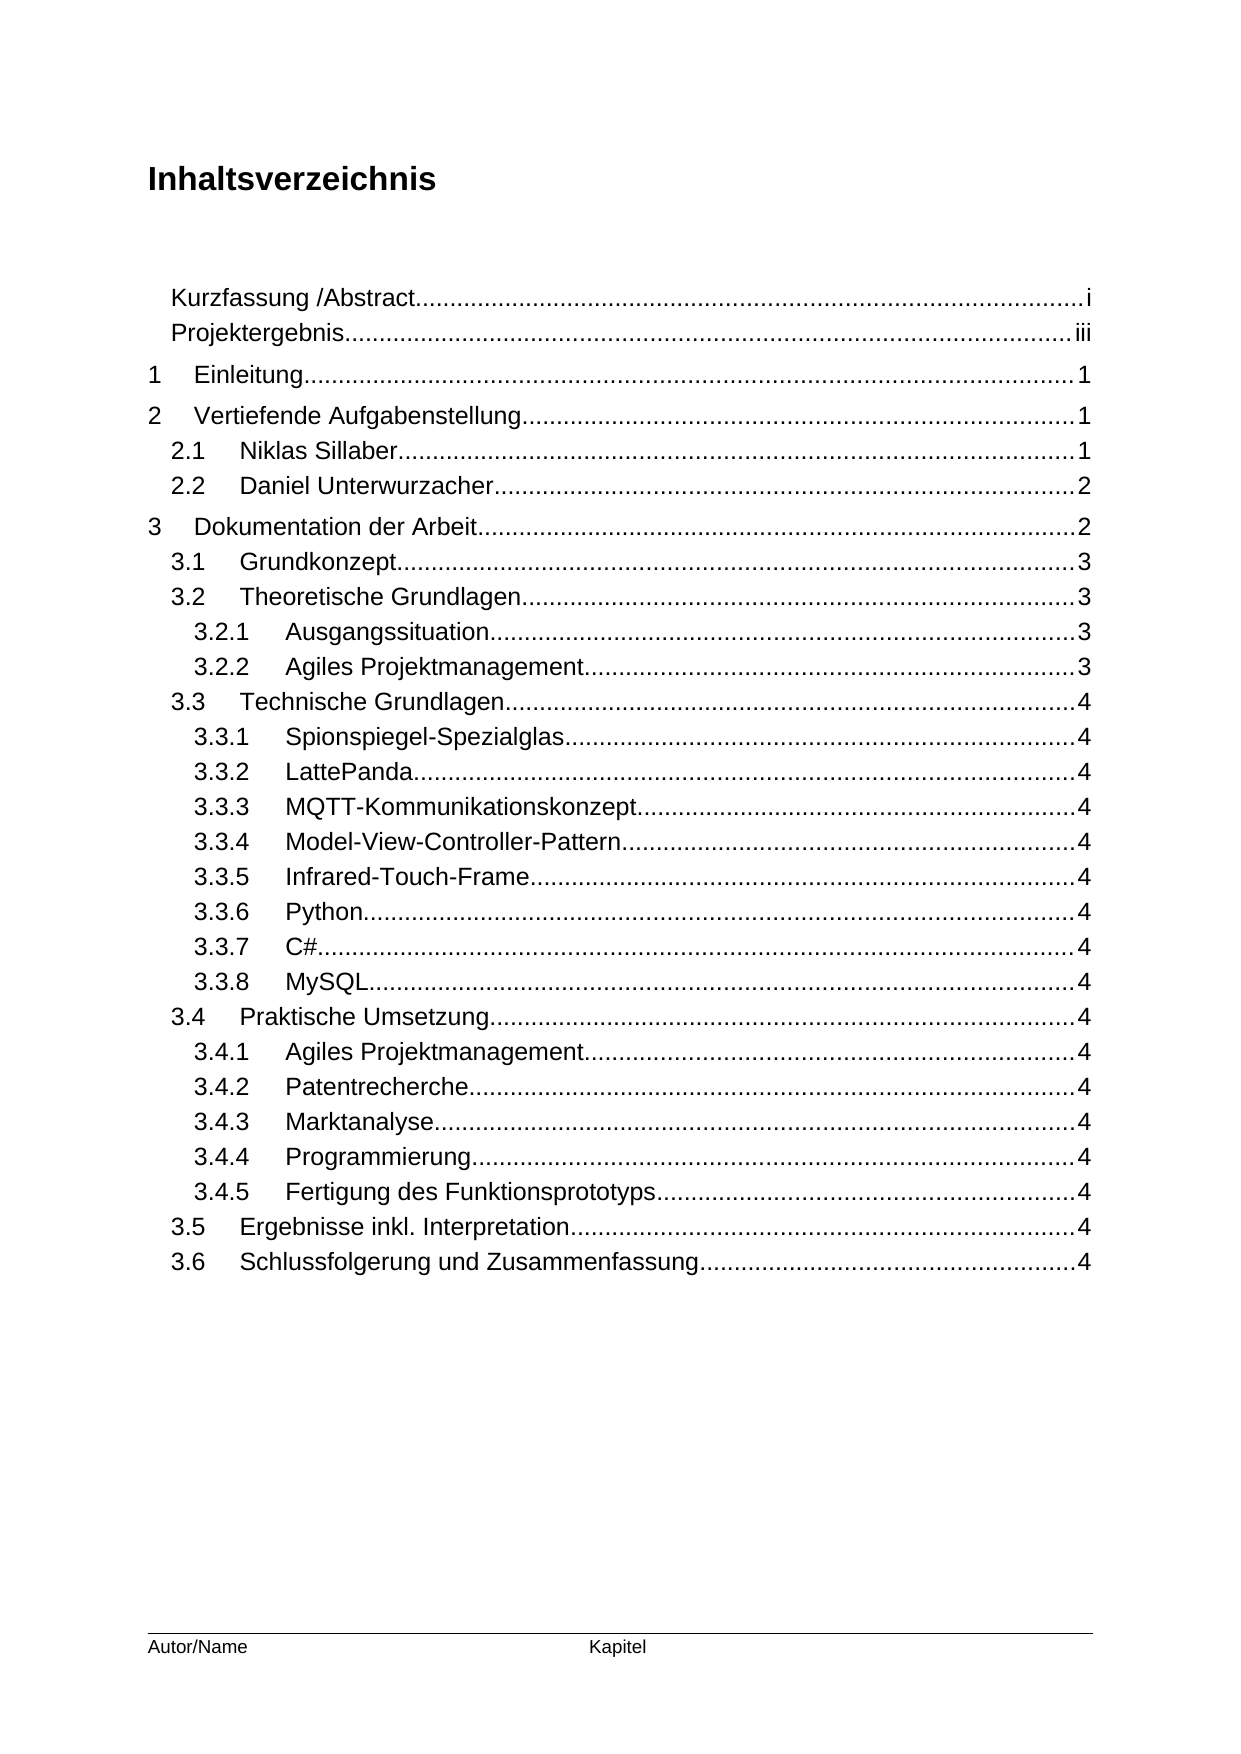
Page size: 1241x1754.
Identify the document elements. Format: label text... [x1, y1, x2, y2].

text Inhaltsverzeichnis [148, 159, 1093, 198]
